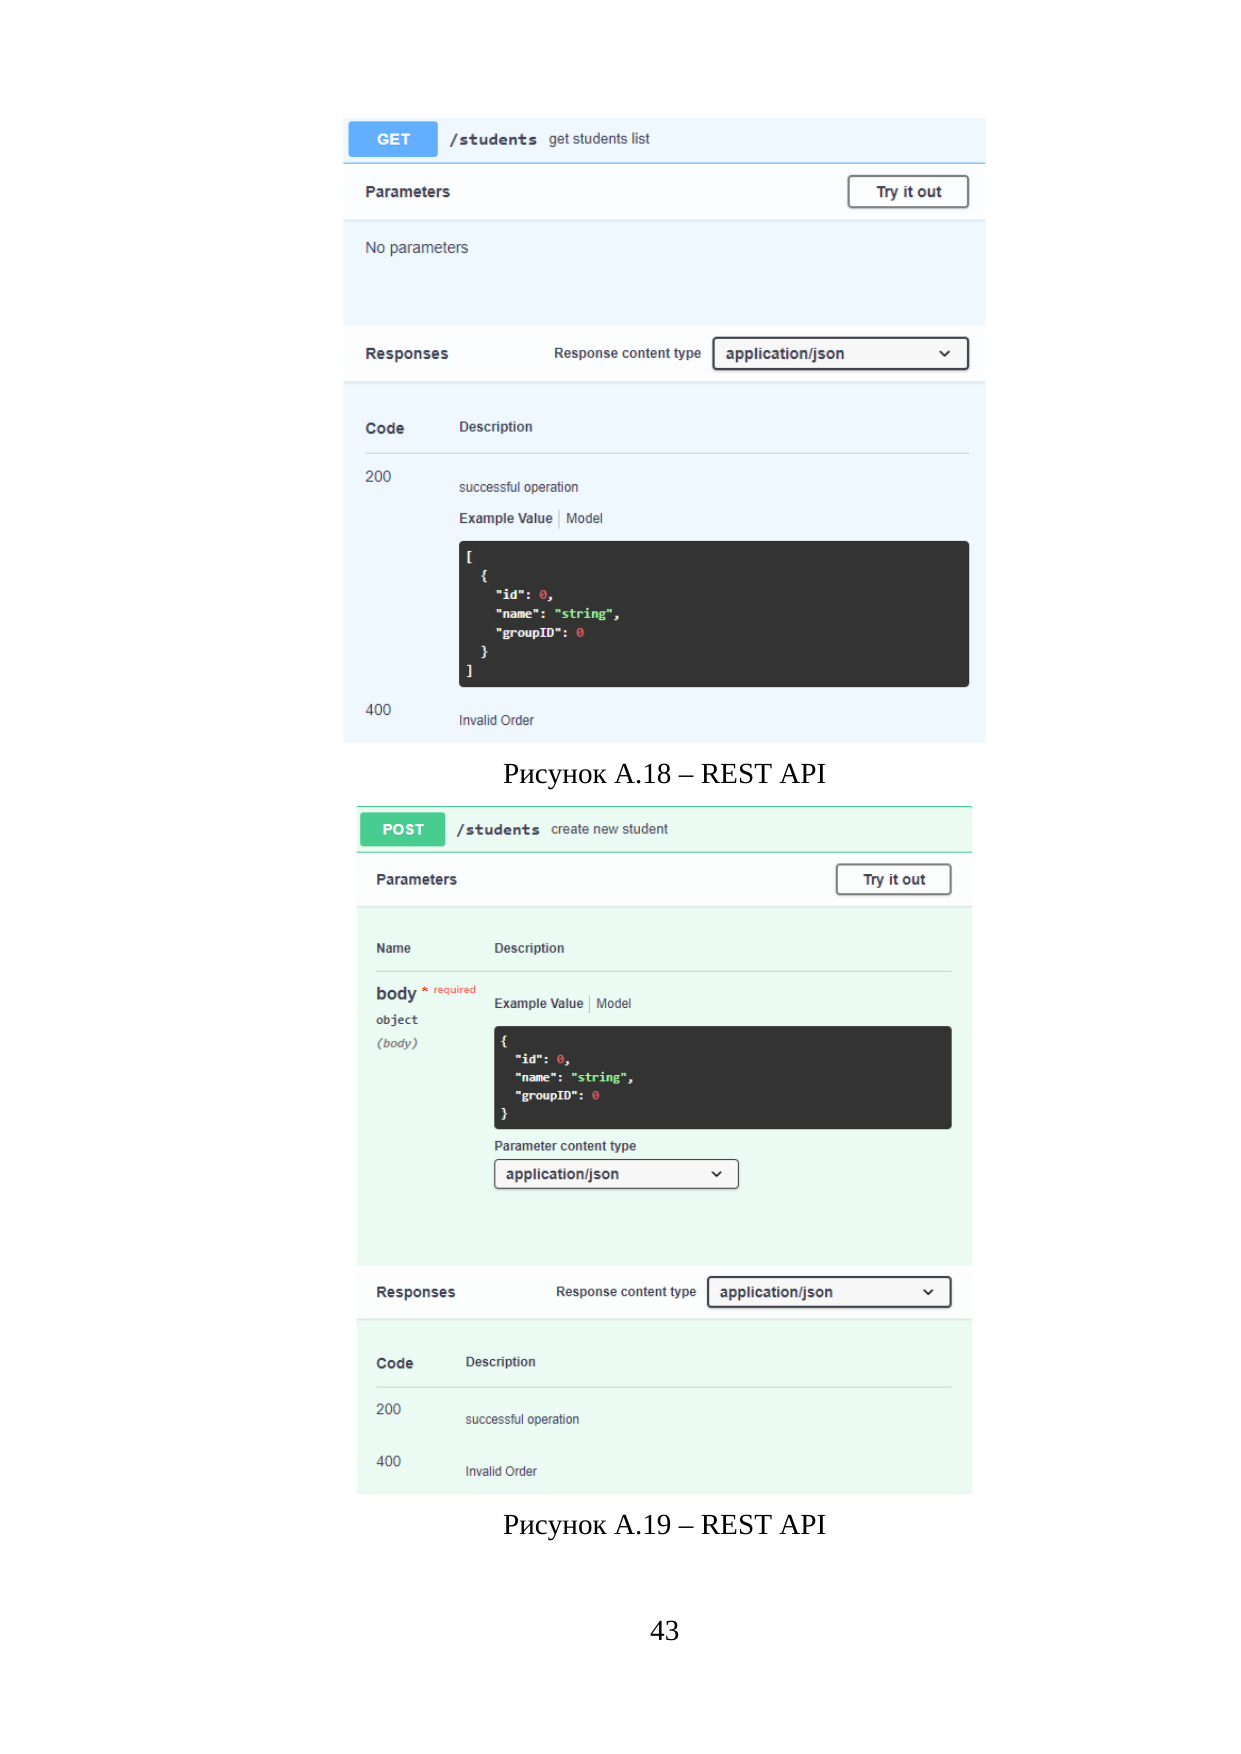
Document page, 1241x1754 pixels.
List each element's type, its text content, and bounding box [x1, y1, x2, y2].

list Рисунок А.18 – REST API [177, 756, 1152, 790]
picture [343, 118, 986, 743]
list Рисунок А.19 – REST API [177, 1507, 1152, 1541]
picture [356, 806, 973, 1494]
